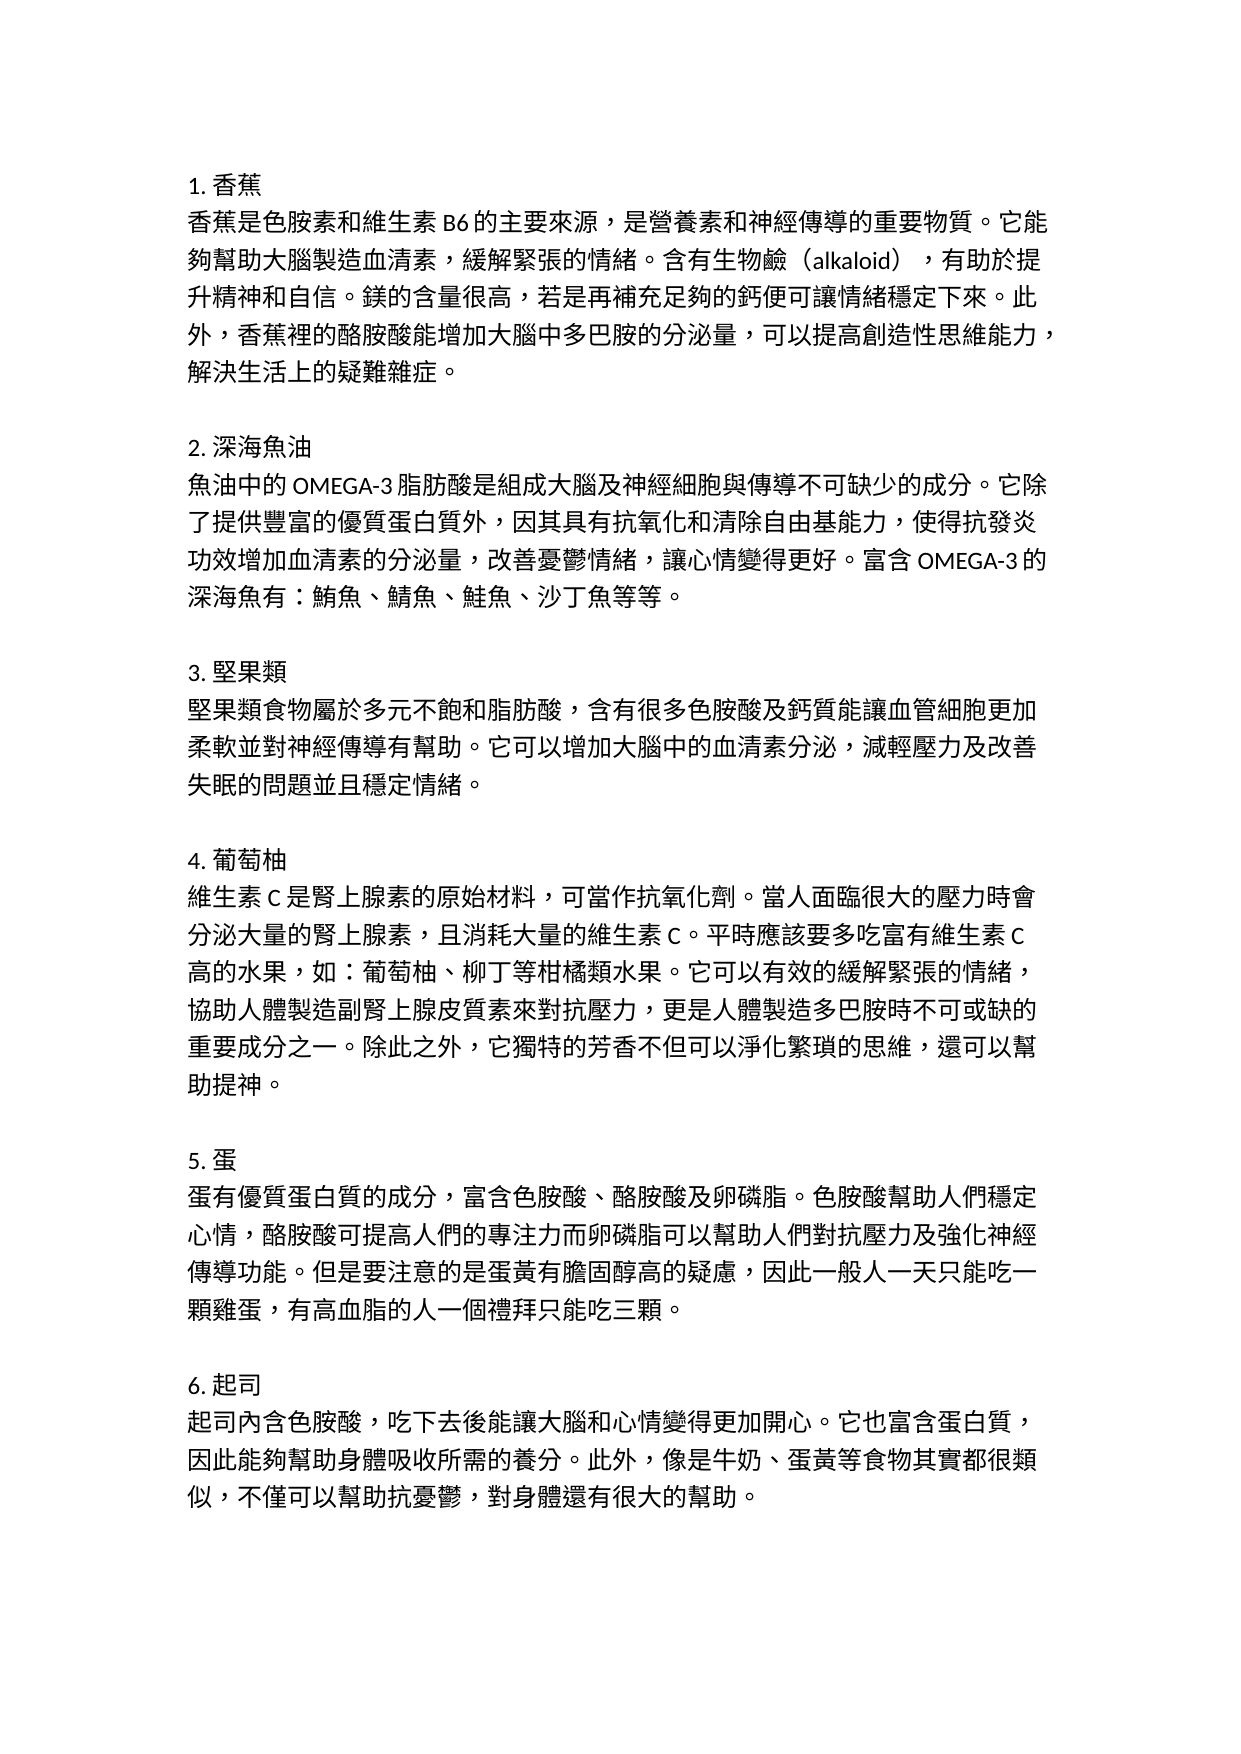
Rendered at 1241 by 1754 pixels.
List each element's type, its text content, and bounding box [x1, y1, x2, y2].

text 堅果類食物屬於多元不飽和脂肪酸，含有很多色胺酸及鈣質能讓血管細胞更加 [187, 689, 1053, 727]
text 柔軟並對神經傳導有幫助。它可以增加大腦中的血清素分泌，減輕壓力及改善 [187, 727, 1053, 764]
text 魚油中的OMEGA-3脂肪酸是組成大腦及神經細胞與傳導不可缺少的成分。它除了提供豐富的優質蛋白質外，因其具有抗氧化和清除自由基能力，使得抗發炎功效增加血清素的分泌量，改善憂鬱情緒，讓心情變得更好。富含OMEGA-3的深海魚有：鮪魚、鯖魚、鮭魚、沙丁魚等等。 [187, 464, 1053, 614]
text 維生素C是腎上腺素的原始材料，可當作抗氧化劑。當人面臨很大的壓力時會分泌大量的腎上腺素，且消耗大量的維生素C。平時應該要多吃富有維生素C高的水果，如：葡萄柚、柳丁等柑橘類水果。它可以有效的緩解緊張的情緒，協助人體製造副腎上腺皮質素來對抗壓力，更是人體製造多巴胺時不可或缺的重要成分之一。除此之外，它獨特的芳香不但可以淨化繁瑣的思維，還可以幫助提神。 [187, 877, 1053, 1102]
text 6. 起司 [187, 1364, 1053, 1402]
text 1. 香蕉 [187, 164, 1053, 202]
text 4. 葡萄柚 [187, 839, 1053, 877]
text 失眠的問題並且穩定情緒。 [187, 764, 1053, 802]
text 香蕉是色胺素和維生素B6的主要來源，是營養素和神經傳導的重要物質。它能夠幫助大腦製造血清素，緩解緊張的情緒。含有生物鹼（alkaloid），有助於提升精神和自信。鎂的含量很高，若是再補充足夠的鈣便可讓情緒穩定下來。此外，香蕉裡的酪胺酸能增加大腦中多巴胺的分泌量，可以提高創造性思維能力，解決生活上的疑難雜症。 [187, 202, 1053, 389]
text 5. 蛋 [187, 1139, 1053, 1177]
text 起司內含色胺酸，吃下去後能讓大腦和心情變得更加開心。它也富含蛋白質，因此能夠幫助身體吸收所需的養分。此外，像是牛奶、蛋黃等食物其實都很類似，不僅可以幫助抗憂鬱，對身體還有很大的幫助。 [187, 1402, 1053, 1514]
text 蛋有優質蛋白質的成分，富含色胺酸、酪胺酸及卵磷脂。色胺酸幫助人們穩定心情，酪胺酸可提高人們的專注力而卵磷脂可以幫助人們對抗壓力及強化神經傳導功能。但是要注意的是蛋黃有膽固醇高的疑慮，因此一般人一天只能吃一顆雞蛋，有高血脂的人一個禮拜只能吃三顆。 [187, 1177, 1053, 1327]
text 2. 深海魚油 [187, 427, 1053, 464]
text 3. 堅果類 [187, 652, 1053, 689]
